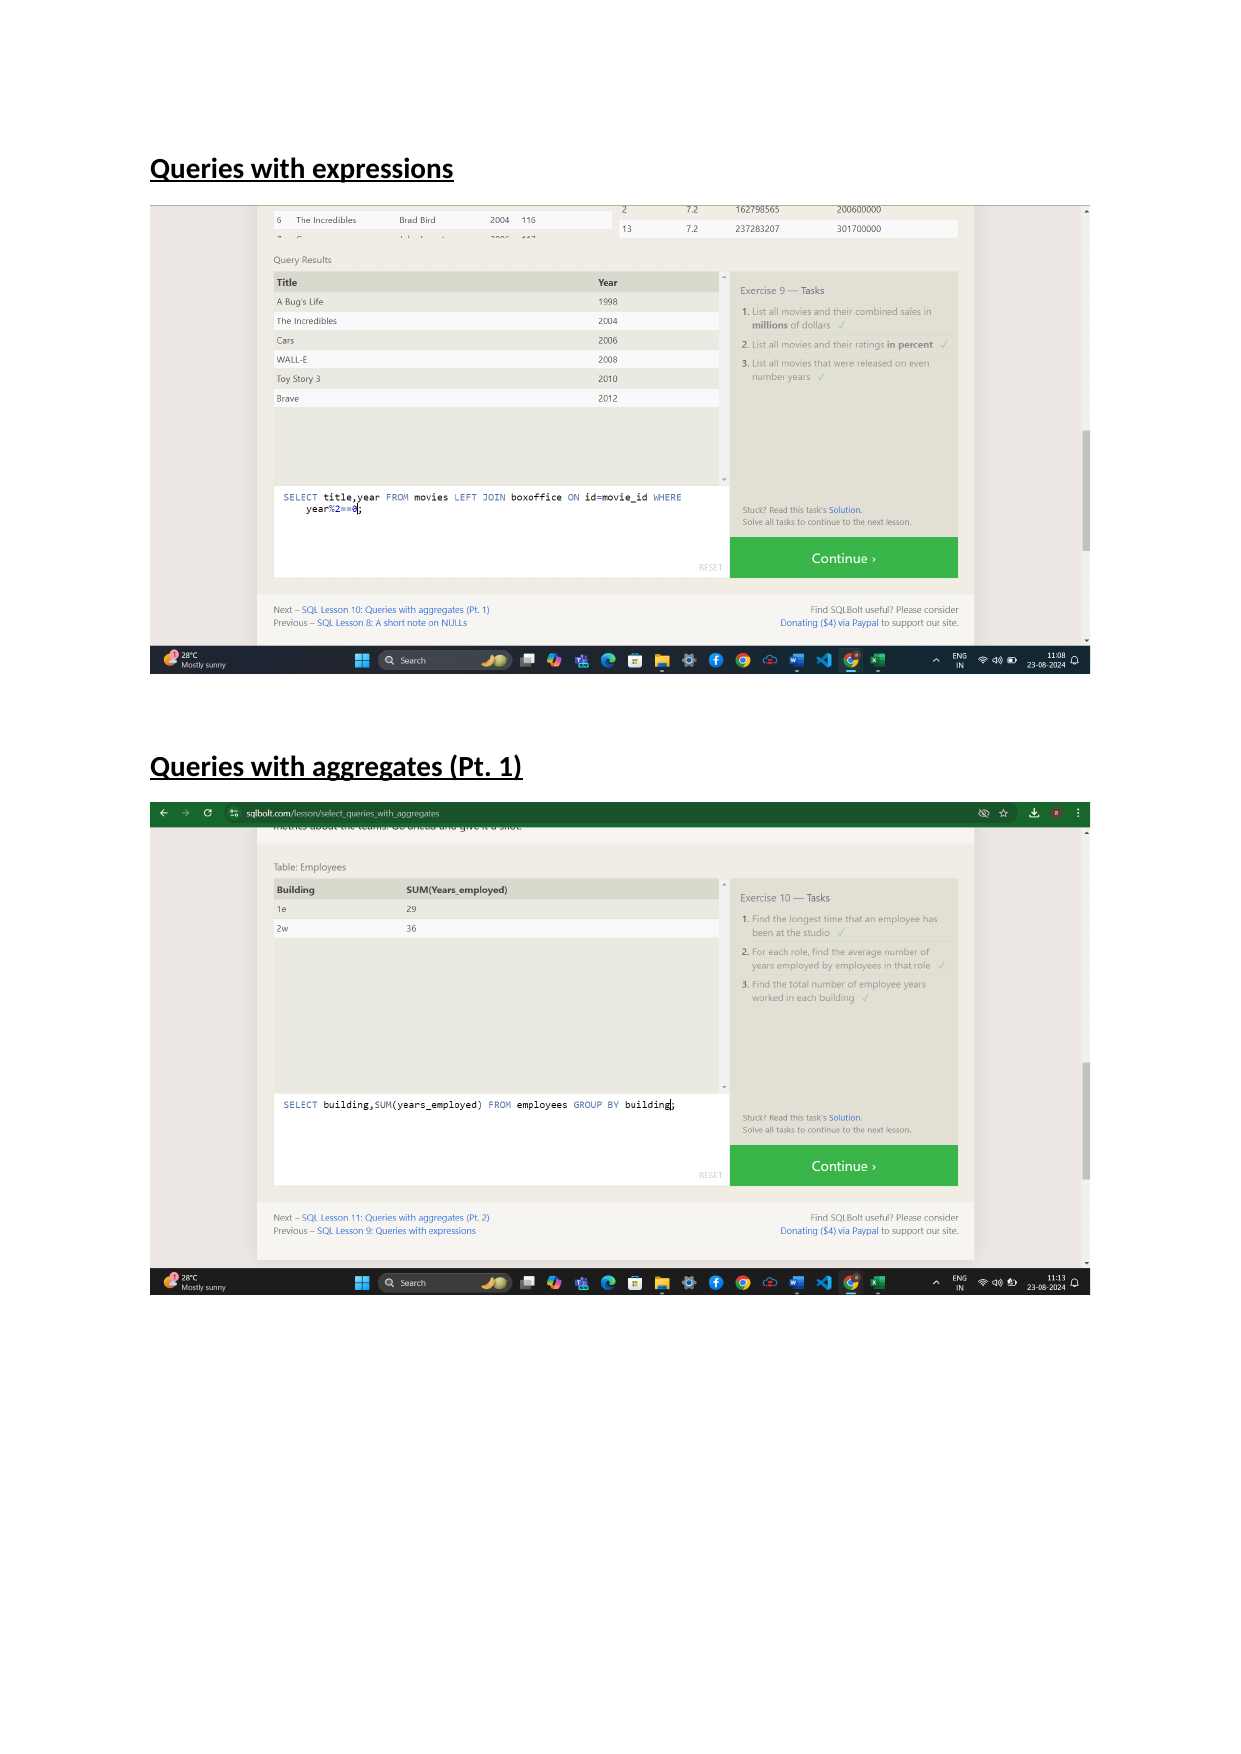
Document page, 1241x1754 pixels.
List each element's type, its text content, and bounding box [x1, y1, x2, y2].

text Queries with expressions [150, 150, 1090, 186]
picture [150, 802, 1091, 1295]
picture [150, 205, 1091, 674]
text Queries with aggregates (Pt. 1) [150, 748, 1090, 783]
